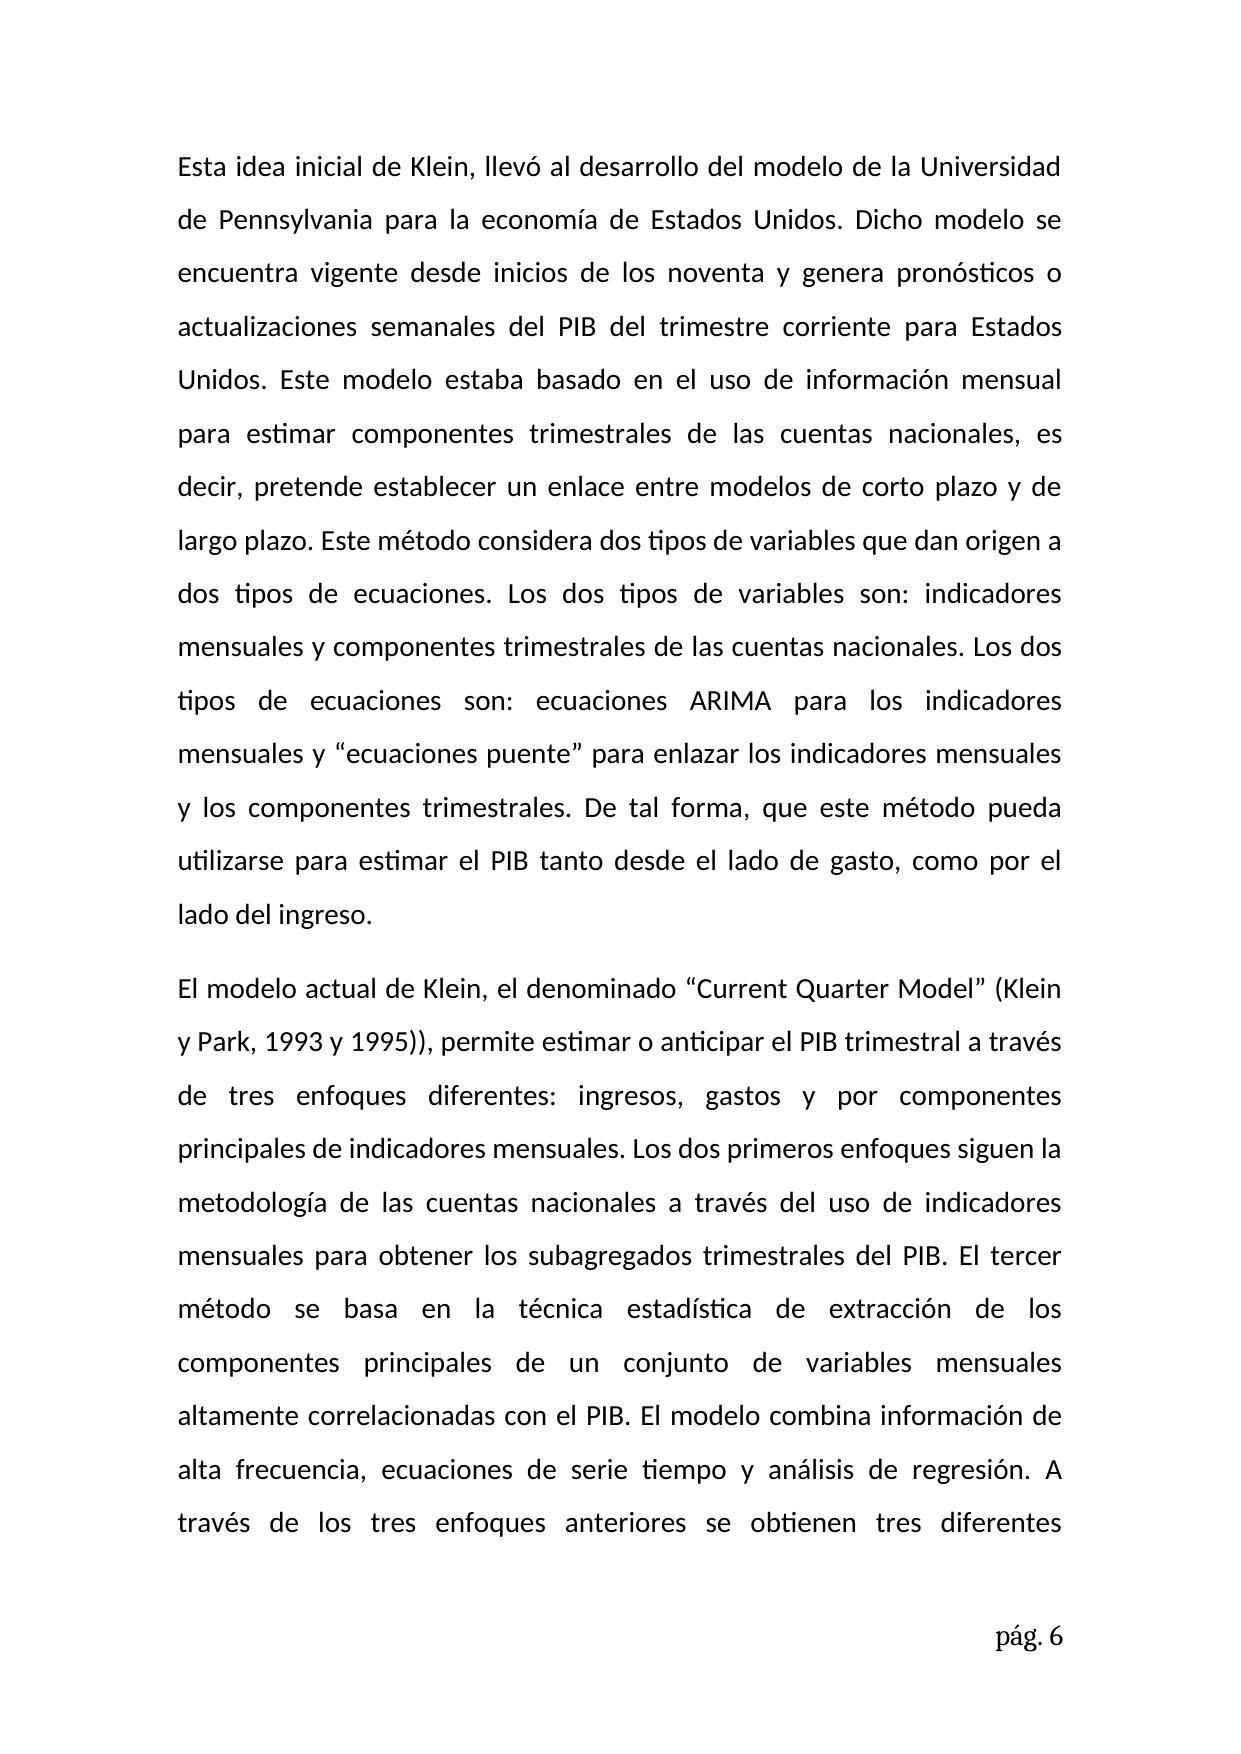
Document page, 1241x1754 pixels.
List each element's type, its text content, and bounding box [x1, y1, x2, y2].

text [177, 970, 1063, 1540]
text Esta idea inicial de Klein, llevó al desarrollo del modelo de la Universidad de Pennsylvania para la economía de Estados Unidos. Dicho modelo se encuentra vigente desde inicios de los noventa y genera pronósticos o actualizaciones semanales del PIB del trimestre corriente para Estados Unidos. Este modelo estaba basado en el uso de información mensual para estimar componentes trimestrales de las cuentas nacionales, es decir, pretende establecer un enlace entre modelos de corto plazo y de largo plazo. Este método considera dos tipos de variables que dan origen a dos tipos de ecuaciones. Los dos tipos de variables son: indicadores mensuales y componentes trimestrales de las cuentas nacionales. Los dos tipos de ecuaciones son: ecuaciones ARIMA para los indicadores mensuales y “ecuaciones puente” para enlazar los indicadores mensuales y los componentes trimestrales. De tal forma, que este método pueda utilizarse para estimar el PIB tanto desde el lado de gasto, como por el lado del ingreso. [177, 148, 1063, 931]
